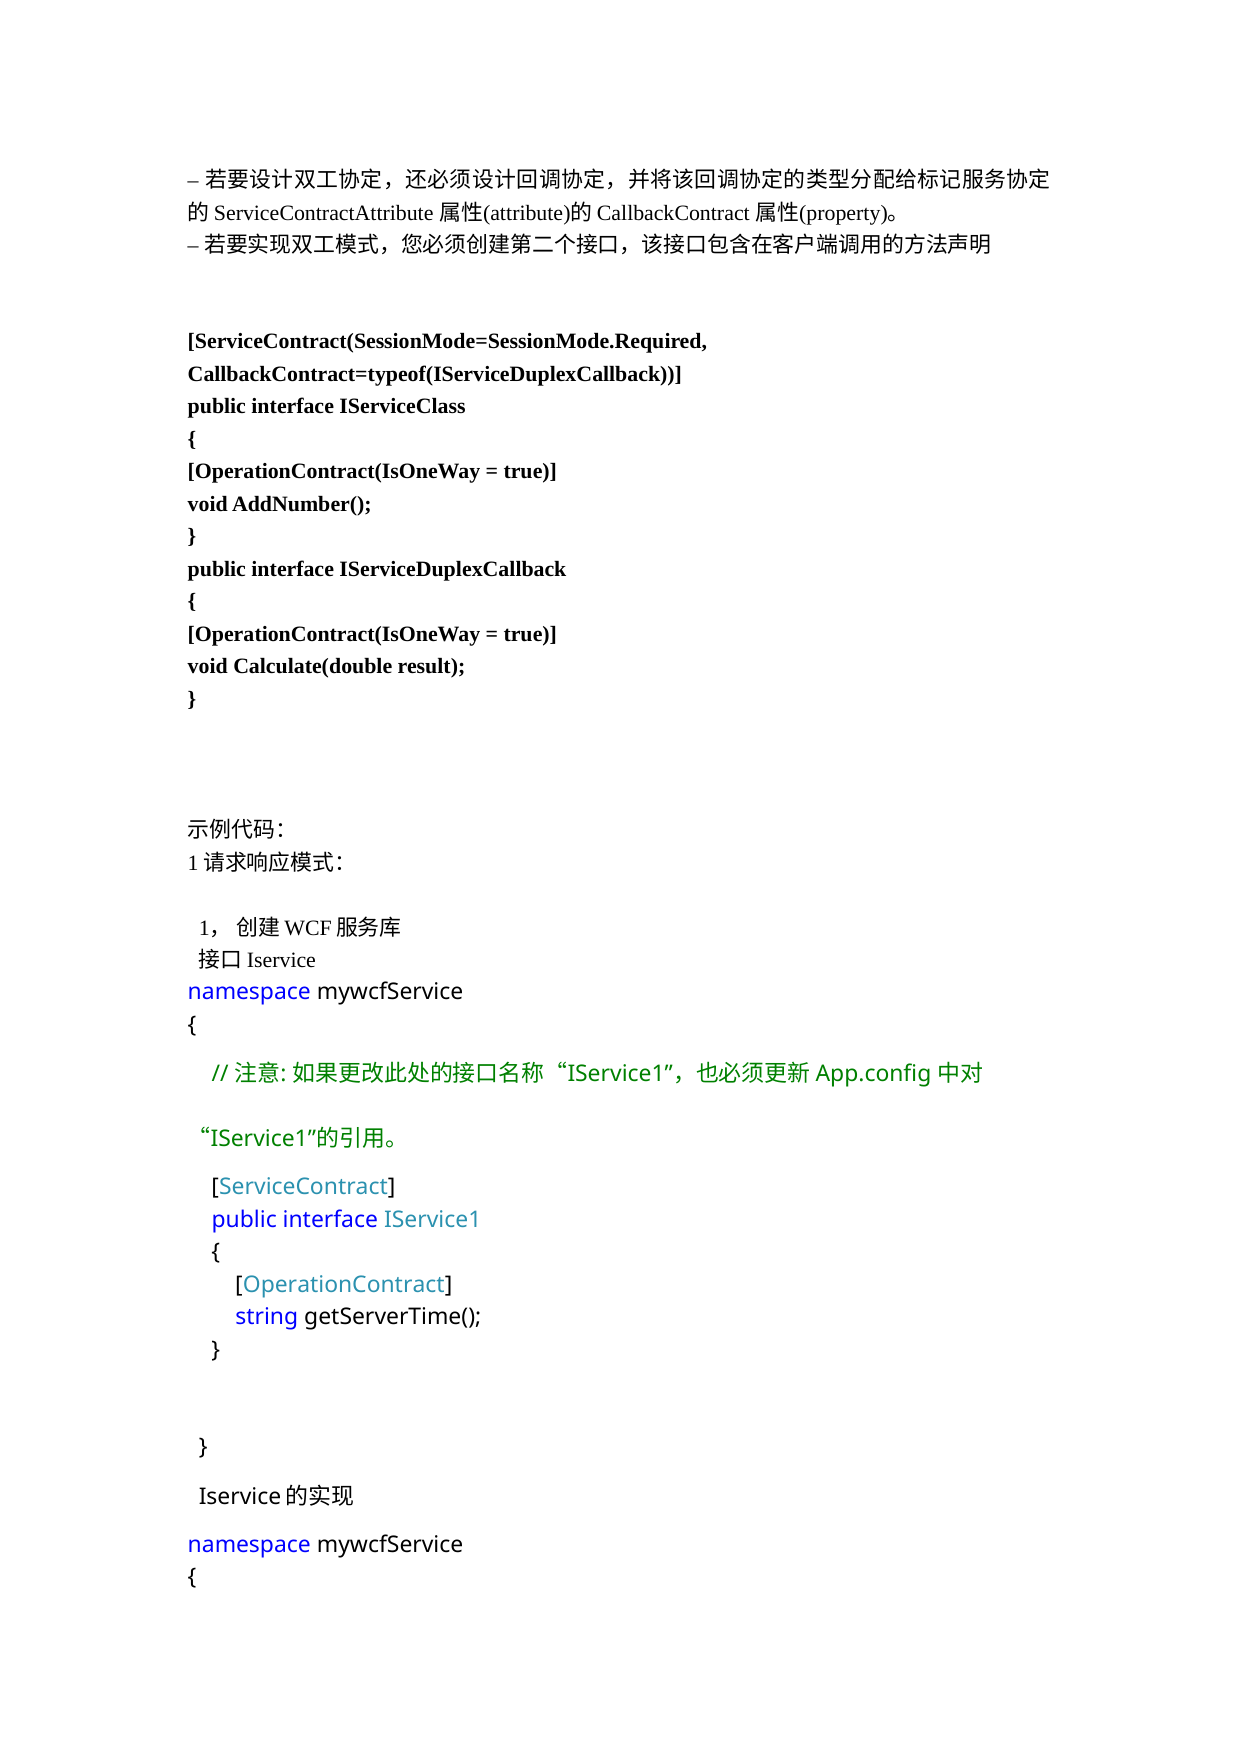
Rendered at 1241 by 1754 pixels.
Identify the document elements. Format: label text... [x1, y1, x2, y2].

text CallbackContract=typeof(IServiceDuplexCallback))] [187, 357, 1053, 389]
text Iservice的实现 [198, 1462, 1053, 1527]
text namespace mywcfService [187, 974, 1053, 1007]
text } [187, 1332, 1053, 1364]
text public interface IServiceClass [187, 389, 1053, 422]
text { [187, 422, 1053, 454]
text { [187, 1234, 1053, 1267]
text } [198, 1429, 1053, 1462]
text } [187, 519, 1053, 552]
text { [187, 584, 1053, 617]
text } [187, 682, 1053, 714]
text void AddNumber(); [187, 487, 1053, 519]
text public interface IServiceDuplexCallback [187, 552, 1053, 584]
text – 若要实现双工模式，您必须创建第二个接口，该接口包含在客户端调用的方法声明 [187, 227, 1053, 259]
text 示例代码： [187, 812, 1053, 844]
text [ServiceContract(SessionMode=SessionMode.Required, [187, 324, 1053, 357]
text [ServiceContract] [187, 1169, 1053, 1202]
text void Calculate(double result); [187, 649, 1053, 682]
text { [187, 1559, 1053, 1592]
text 接口Iservice [198, 942, 1053, 974]
text [OperationContract(IsOneWay = true)] [187, 617, 1053, 649]
text // 注意: 如果更改此处的接口名称“IService1”，也必须更新 App.config 中对“IService1”的引用。 [187, 1039, 1053, 1169]
text namespace mywcfService [187, 1527, 1053, 1559]
text – 若要设计双工协定，还必须设计回调协定，并将该回调协定的类型分配给标记服务协定的ServiceContractAttribute 属性(attribute)的CallbackContract 属性(property)。 [187, 162, 1053, 227]
text 1请求响应模式： [187, 844, 1053, 877]
list 创建WCF服务库 [198, 909, 1053, 942]
text [OperationContract(IsOneWay = true)] [187, 454, 1053, 487]
text string getServerTime(); [187, 1299, 1053, 1332]
text [OperationContract] [187, 1267, 1053, 1299]
text { [187, 1007, 1053, 1039]
text public interface IService1 [187, 1202, 1053, 1234]
